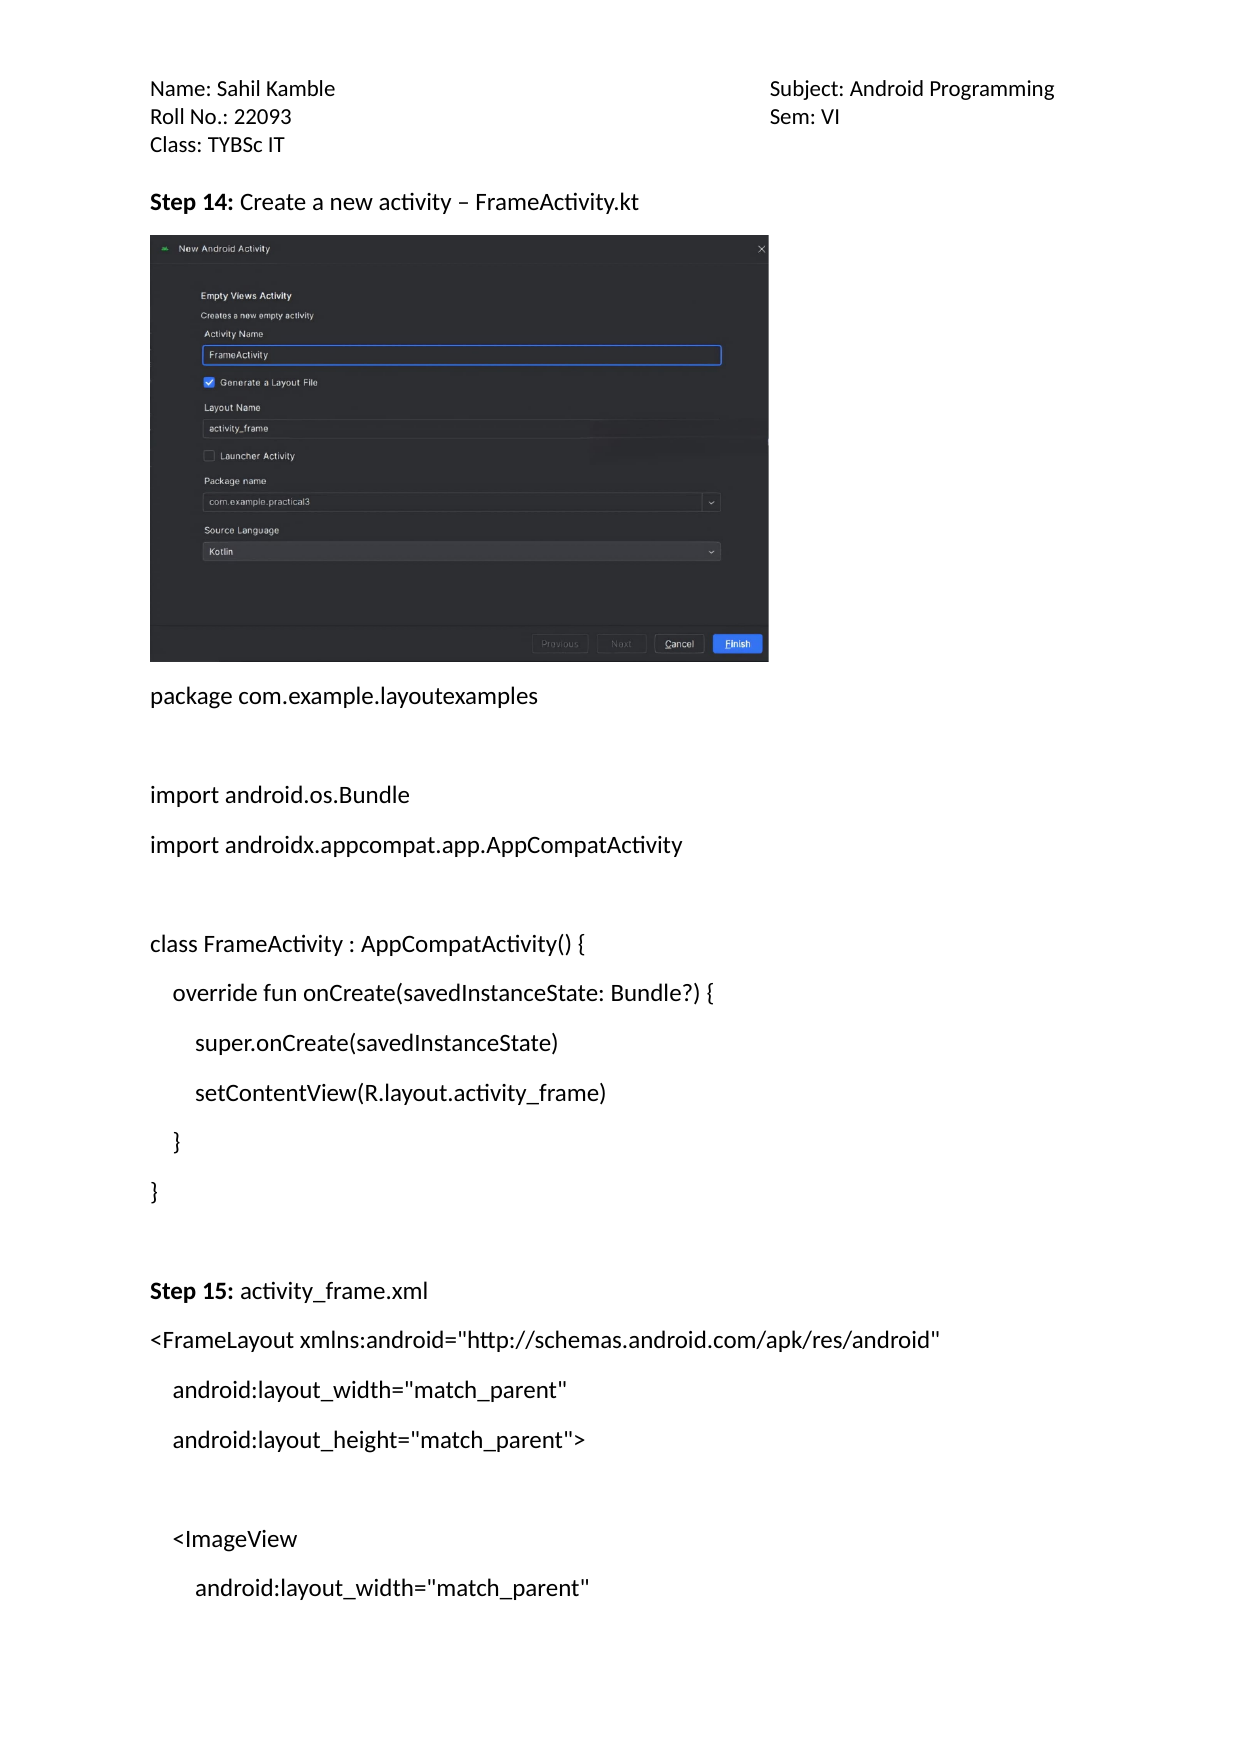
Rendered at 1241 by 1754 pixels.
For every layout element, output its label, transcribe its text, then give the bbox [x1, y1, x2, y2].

text <ImageView [150, 1523, 1090, 1553]
text android:layout_width="match_parent" [150, 1374, 1090, 1405]
text setContentView(R.layout.activity_frame) [150, 1077, 1090, 1107]
text override fun onCreate(savedInstanceState: Bundle?) { [150, 977, 1090, 1008]
picture [150, 235, 769, 662]
text import androidx.appcompat.app.AppCompatActivity [150, 829, 1090, 859]
text } [150, 1176, 1090, 1206]
text } [150, 1126, 1090, 1157]
text class FrameActivity : AppCompatActivity() { [150, 928, 1090, 958]
text <FrameLayout xmlns:android="http://schemas.android.com/apk/res/android" [150, 1324, 1090, 1355]
text android:layout_height="match_parent"> [150, 1424, 1090, 1454]
text Step 15: activity_frame.xml [150, 1275, 1090, 1306]
text android:layout_width="match_parent" [150, 1572, 1090, 1603]
text import android.os.Bundle [150, 779, 1090, 810]
text package com.example.layoutexamples [150, 680, 1090, 711]
text Step 14: Create a new activity – FrameActivity.kt [150, 186, 1090, 216]
text super.onCreate(savedInstanceState) [150, 1027, 1090, 1058]
